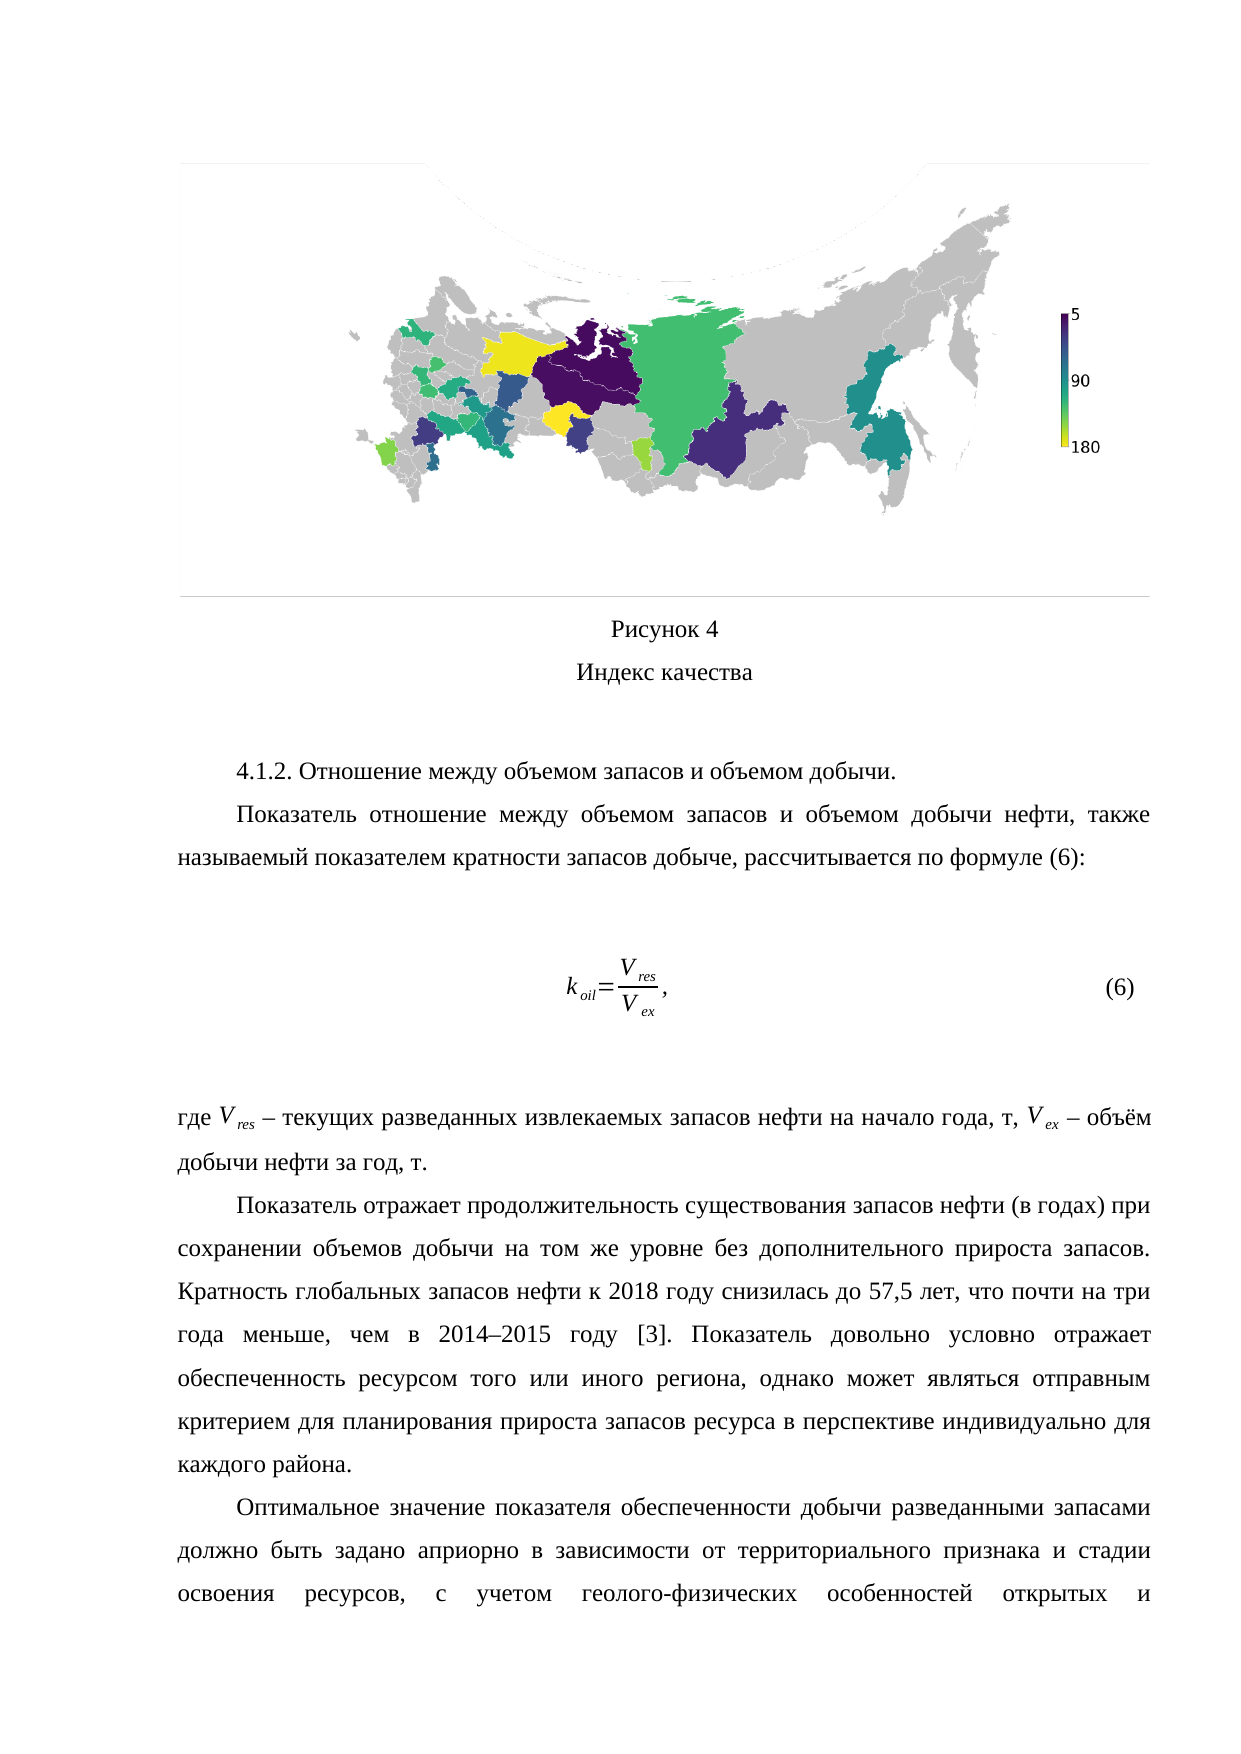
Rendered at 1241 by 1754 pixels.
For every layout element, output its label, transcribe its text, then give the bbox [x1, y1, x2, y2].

picture [177, 161, 1152, 599]
table_header (6) [1073, 941, 1167, 1046]
text Показатель отношение между объемом запасов и объемом добычи нефти, также называемый показателем кратности запасов добыче, рассчитывается по формуле (6): [177, 799, 1152, 871]
text 4.1.2. Отношение между объемом запасов и объемом добычи. [177, 756, 1152, 785]
text Показатель отражает продолжительность существования запасов нефти (в годах) при сохранении объемов добычи на том же уровне без дополнительного прироста запасов. Кратность глобальных запасов нефти к 2018 году снизилась до 57,5 лет, что почти на три года меньше, чем в 2014–2015 году . Показатель довольно условно отражает обеспеченность ресурсом того или иного региона, однако может являться отправным критерием для планирования прироста запасов ресурса в перспективе индивидуально для каждого района. [177, 1190, 1152, 1478]
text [177, 1492, 1152, 1607]
text Рисунок 4 [177, 614, 1152, 643]
text где – текущих разведанных извлекаемых запасов нефти на начало года, т, – объём добычи нефти за год, т. [177, 1101, 1152, 1176]
text Индекс качества [177, 657, 1152, 686]
table_header [162, 941, 1073, 1046]
